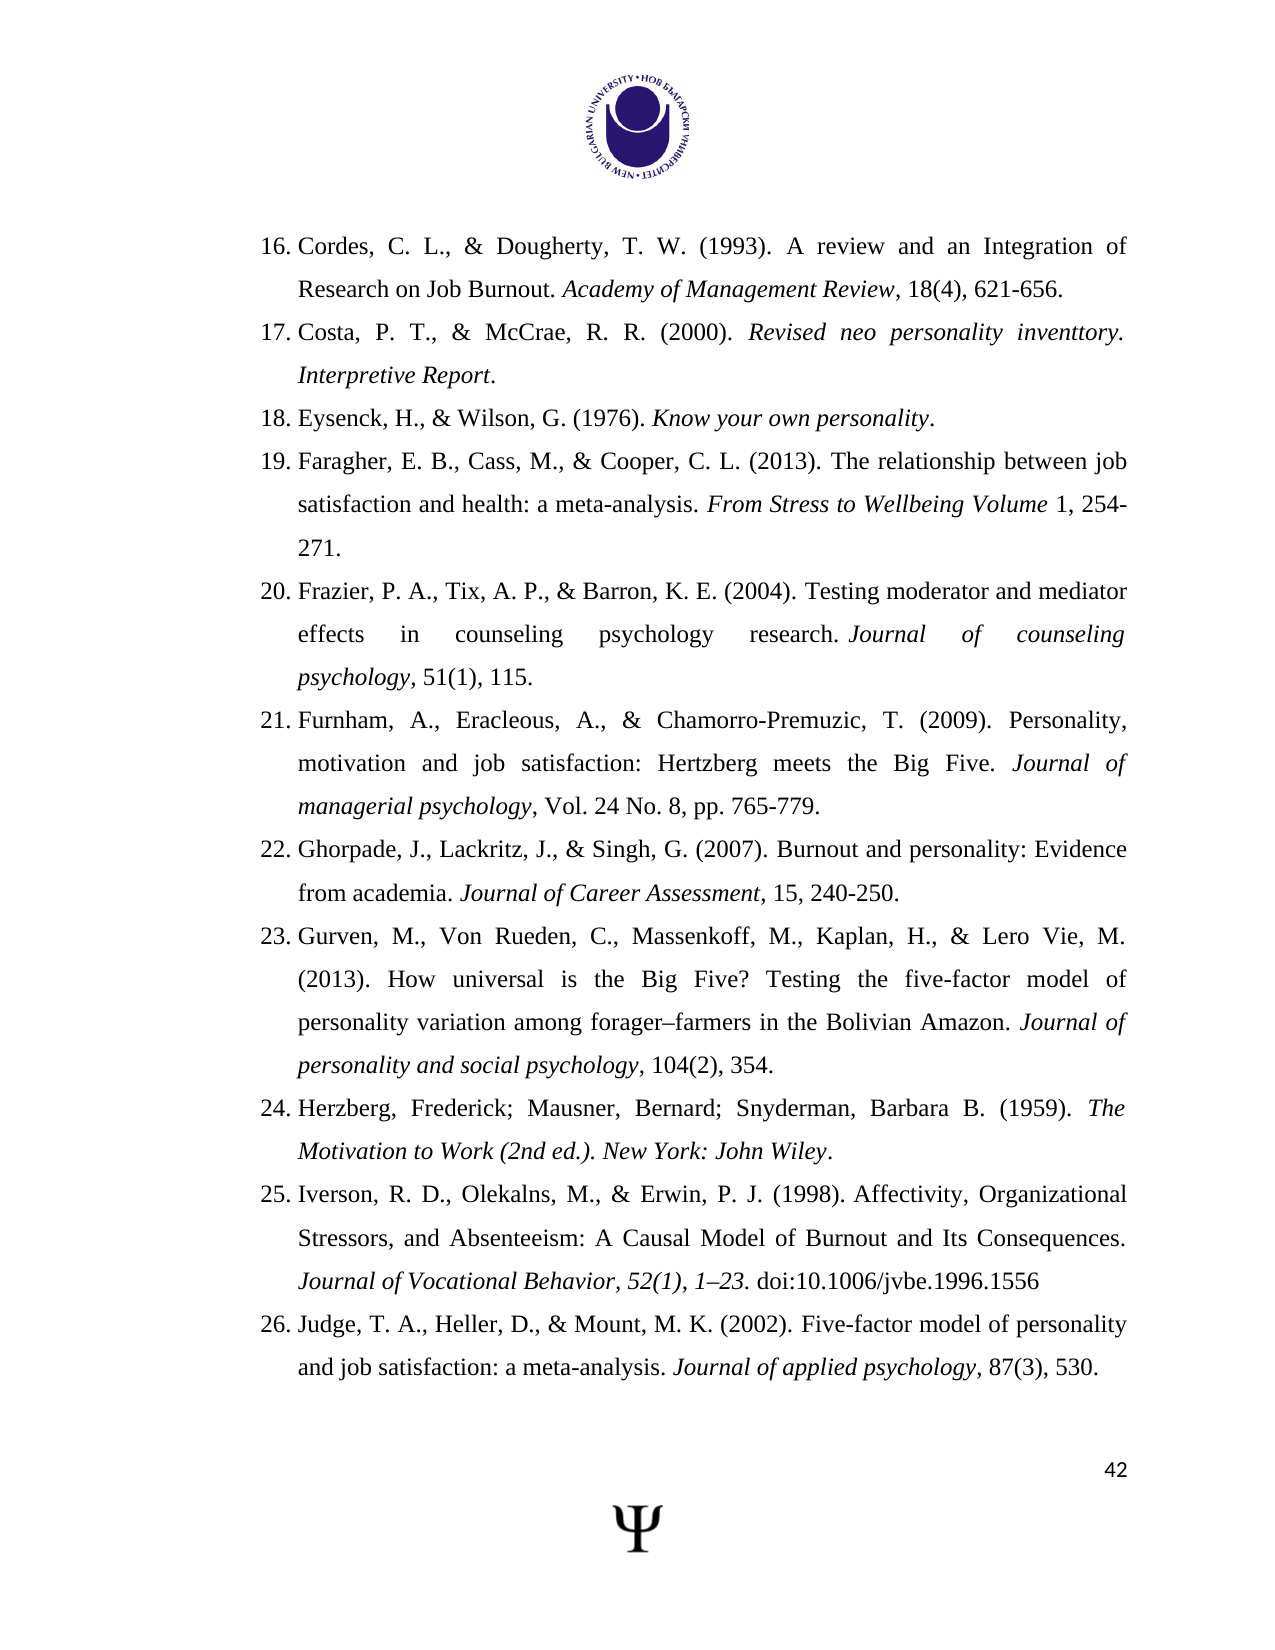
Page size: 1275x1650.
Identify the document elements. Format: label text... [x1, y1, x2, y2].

list Cordes, C. L., & Dougherty, T. W. (1993). A review and an Integration of Research on Job Burnout. Academy of Management Review, 18(4), 621-656. [260, 231, 1127, 303]
list Gurven, M., Von Rueden, C., Massenkoff, M., Kaplan, H., & Lero Vie, M. (2013). How universal is the Big Five? Testing the five-factor model of personality variation among forager–farmers in the Bolivian Amazon. Journal of personality and social psychology, 104(2), 354. [260, 921, 1127, 1079]
list Costa, P. T., & McCrae, R. R. (2000). Revised neo personality inventtory. Interpretive Report. [260, 317, 1127, 389]
list Furnham, A., Eracleous, A., & Chamorro‐Premuzic, T. (2009). Personality, motivation and job satisfaction: Hertzberg meets the Big Five. Journal of managerial psychology, Vol. 24 No. 8, pp. 765-779. [260, 705, 1127, 820]
picture [591, 1483, 684, 1575]
list Faragher, E. B., Cass, M., & Cooper, C. L. (2013). The relationship between job satisfaction and health: a meta-analysis. From Stress to Wellbeing Volume 1, 254-271. [260, 446, 1127, 561]
list Iverson, R. D., Olekalns, M., & Erwin, P. J. (1998). Affectivity, Organizational Stressors, and Absenteeism: A Causal Model of Burnout and Its Consequences. Journal of Vocational Behavior, 52(1), 1–23. doi:10.1006/jvbe.1996.1556 [260, 1179, 1127, 1294]
list Ghorpade, J., Lackritz, J., & Singh, G. (2007). Burnout and personality: Evidence from academia. Journal of Career Assessment, 15, 240-250. [260, 834, 1127, 906]
list Herzberg, Frederick; Mausner, Bernard; Snyderman, Barbara B. (1959). The Motivation to Work (2nd ed.). New York: John Wiley. [260, 1093, 1127, 1165]
list Frazier, P. A., Tix, A. P., & Barron, K. E. (2004). Testing moderator and mediator effects in counseling psychology research. Journal of counseling psychology, 51(1), 115. [260, 576, 1127, 691]
list Eysenck, H., & Wilson, G. (1976). Know your own personality. [260, 403, 1127, 432]
list Judge, T. A., Heller, D., & Mount, M. K. (2002). Five-factor model of personality and job satisfaction: a meta-analysis. Journal of applied psychology, 87(3), 530. [260, 1309, 1127, 1381]
picture [586, 75, 689, 179]
